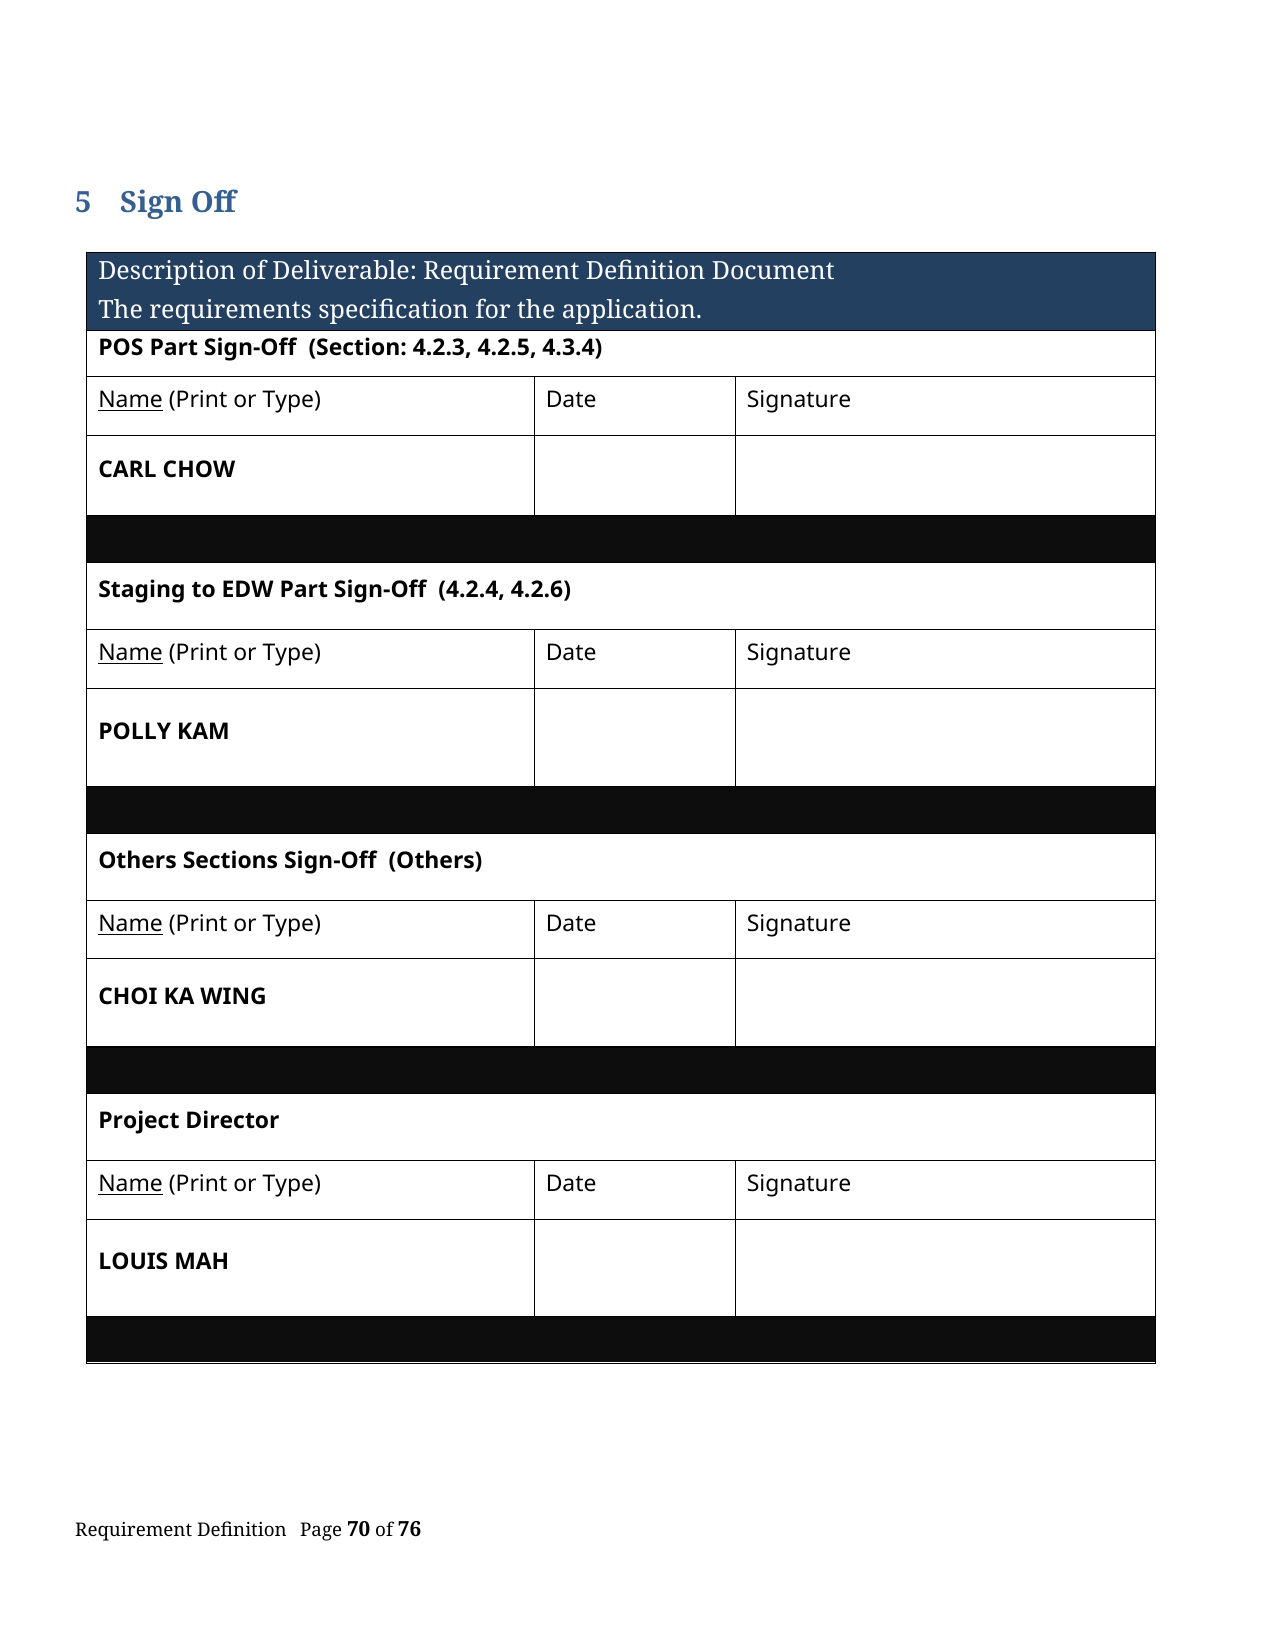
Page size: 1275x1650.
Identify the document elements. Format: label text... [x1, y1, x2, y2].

subtitle Sign Off [75, 181, 1200, 221]
table_cell Signature [736, 1161, 1155, 1218]
table_cell Name (Print or Type) [87, 1161, 534, 1218]
table_cell [736, 689, 1155, 786]
table_cell [87, 787, 1155, 833]
table_cell Signature [736, 377, 1155, 435]
table_cell Date [535, 901, 735, 958]
table_cell Date [535, 1161, 735, 1218]
table_cell Name (Print or Type) [87, 901, 534, 958]
table_cell Project Director [87, 1094, 1155, 1160]
table_cell [535, 436, 735, 515]
table_cell Date [535, 377, 735, 435]
table_cell [736, 436, 1155, 515]
table_cell CARL CHOW [87, 436, 534, 515]
table_cell LOUIS MAH [87, 1220, 534, 1316]
table_cell POLLY KAM [87, 689, 534, 786]
table_cell Name (Print or Type) [87, 377, 534, 435]
table_cell [535, 959, 735, 1046]
table_header Description of Deliverable: Requirement Definition Document The requirements specification for the application. [87, 253, 1155, 330]
table_cell Others Sections Sign-Off (Others) [87, 834, 1155, 900]
table_cell POS Part Sign-Off (Section: 4.2.3, 4.2.5, 4.3.4) [87, 331, 1155, 376]
table_cell [535, 1220, 735, 1316]
table_cell Staging to EDW Part Sign-Off (4.2.4, 4.2.6) [87, 563, 1155, 629]
table_cell [736, 959, 1155, 1046]
table_cell Signature [736, 630, 1155, 688]
table_cell CHOI KA WING [87, 959, 534, 1046]
table_cell Signature [736, 901, 1155, 958]
table_cell [87, 516, 1155, 562]
table_cell [87, 1048, 1155, 1093]
table_cell [736, 1220, 1155, 1316]
table_cell Date [535, 630, 735, 688]
table_cell [535, 689, 735, 786]
table_cell [87, 1317, 1155, 1362]
table_cell Name (Print or Type) [87, 630, 534, 688]
